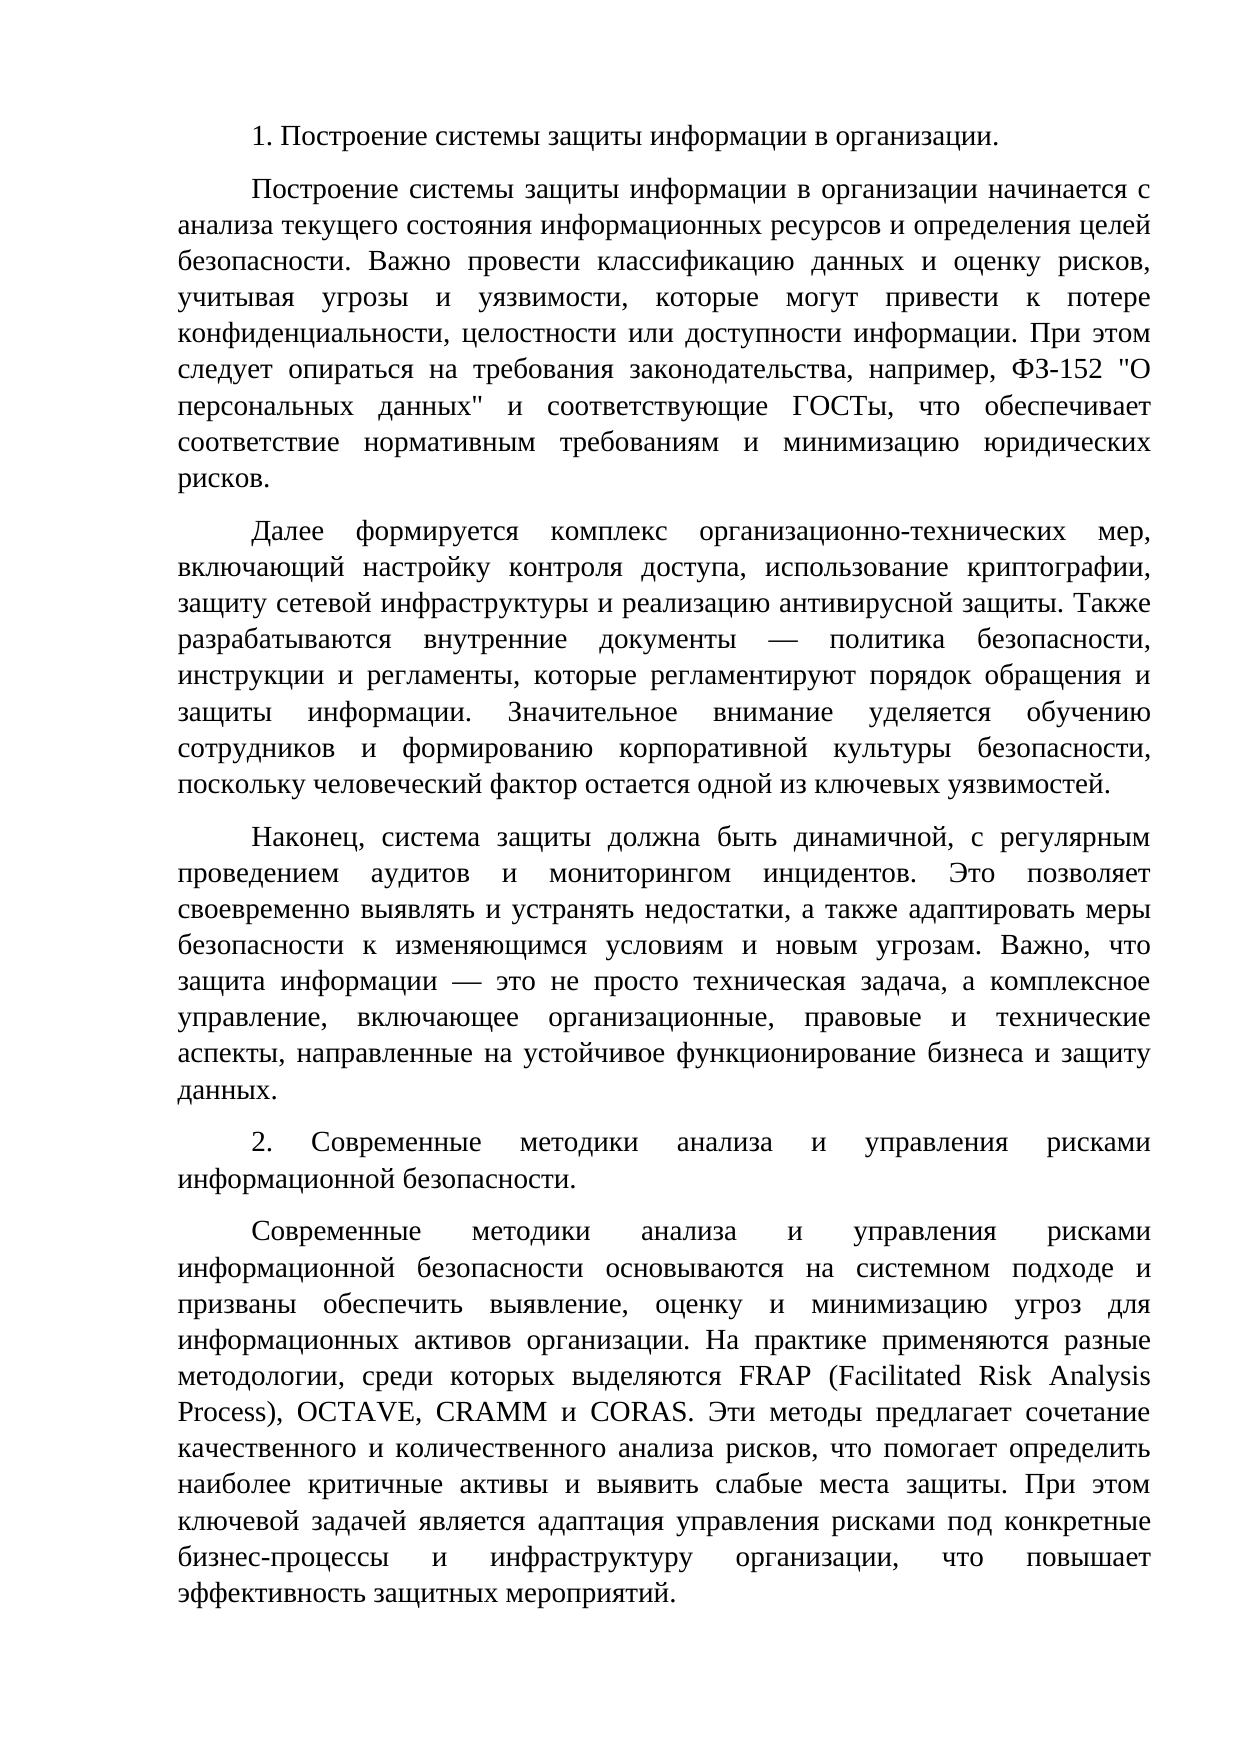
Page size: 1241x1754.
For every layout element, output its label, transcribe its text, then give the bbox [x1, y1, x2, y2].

text 1. Построение системы защиты информации в организации. [177, 118, 1152, 152]
text Построение системы защиты информации в организации начинается с анализа текущего состояния информационных ресурсов и определения целей безопасности. Важно провести классификацию данных и оценку рисков, учитывая угрозы и уязвимости, которые могут привести к потере конфиденциальности, целостности или доступности информации. При этом следует опираться на требования законодательства, например, ФЗ-152 "О персональных данных" и соответствующие ГОСТы, что обеспечивает соответствие нормативным требованиям и минимизацию юридических рисков. [177, 171, 1152, 494]
text Наконец, система защиты должна быть динамичной, с регулярным проведением аудитов и мониторингом инцидентов. Это позволяет своевременно выявлять и устранять недостатки, а также адаптировать меры безопасности к изменяющимся условиям и новым угрозам. Важно, что защита информации — это не просто техническая задача, а комплексное управление, включающее организационные, правовые и технические аспекты, направленные на устойчивое функционирование бизнеса и защиту данных. [177, 819, 1152, 1105]
text 2. Современные методики анализа и управления рисками информационной безопасности. [177, 1124, 1152, 1194]
text Далее формируется комплекс организационно-технических мер, включающий настройку контроля доступа, использование криптографии, защиту сетевой инфраструктуры и реализацию антивирусной защиты. Также разрабатываются внутренние документы — политика безопасности, инструкции и регламенты, которые регламентируют порядок обращения и защиты информации. Значительное внимание уделяется обучению сотрудников и формированию корпоративной культуры безопасности, поскольку человеческий фактор остается одной из ключевых уязвимостей. [177, 513, 1152, 799]
text Современные методики анализа и управления рисками информационной безопасности основываются на системном подходе и призваны обеспечить выявление, оценку и минимизацию угроз для информационных активов организации. На практике применяются разные методологии, среди которых выделяются FRAP (Facilitated Risk Analysis Process), OCTAVE, CRAMM и CORAS. Эти методы предлагает сочетание качественного и количественного анализа рисков, что помогает определить наиболее критичные активы и выявить слабые места защиты. При этом ключевой задачей является адаптация управления рисками под конкретные бизнес-процессы и инфраструктуру организации, что повышает эффективность защитных мероприятий. [177, 1213, 1152, 1608]
